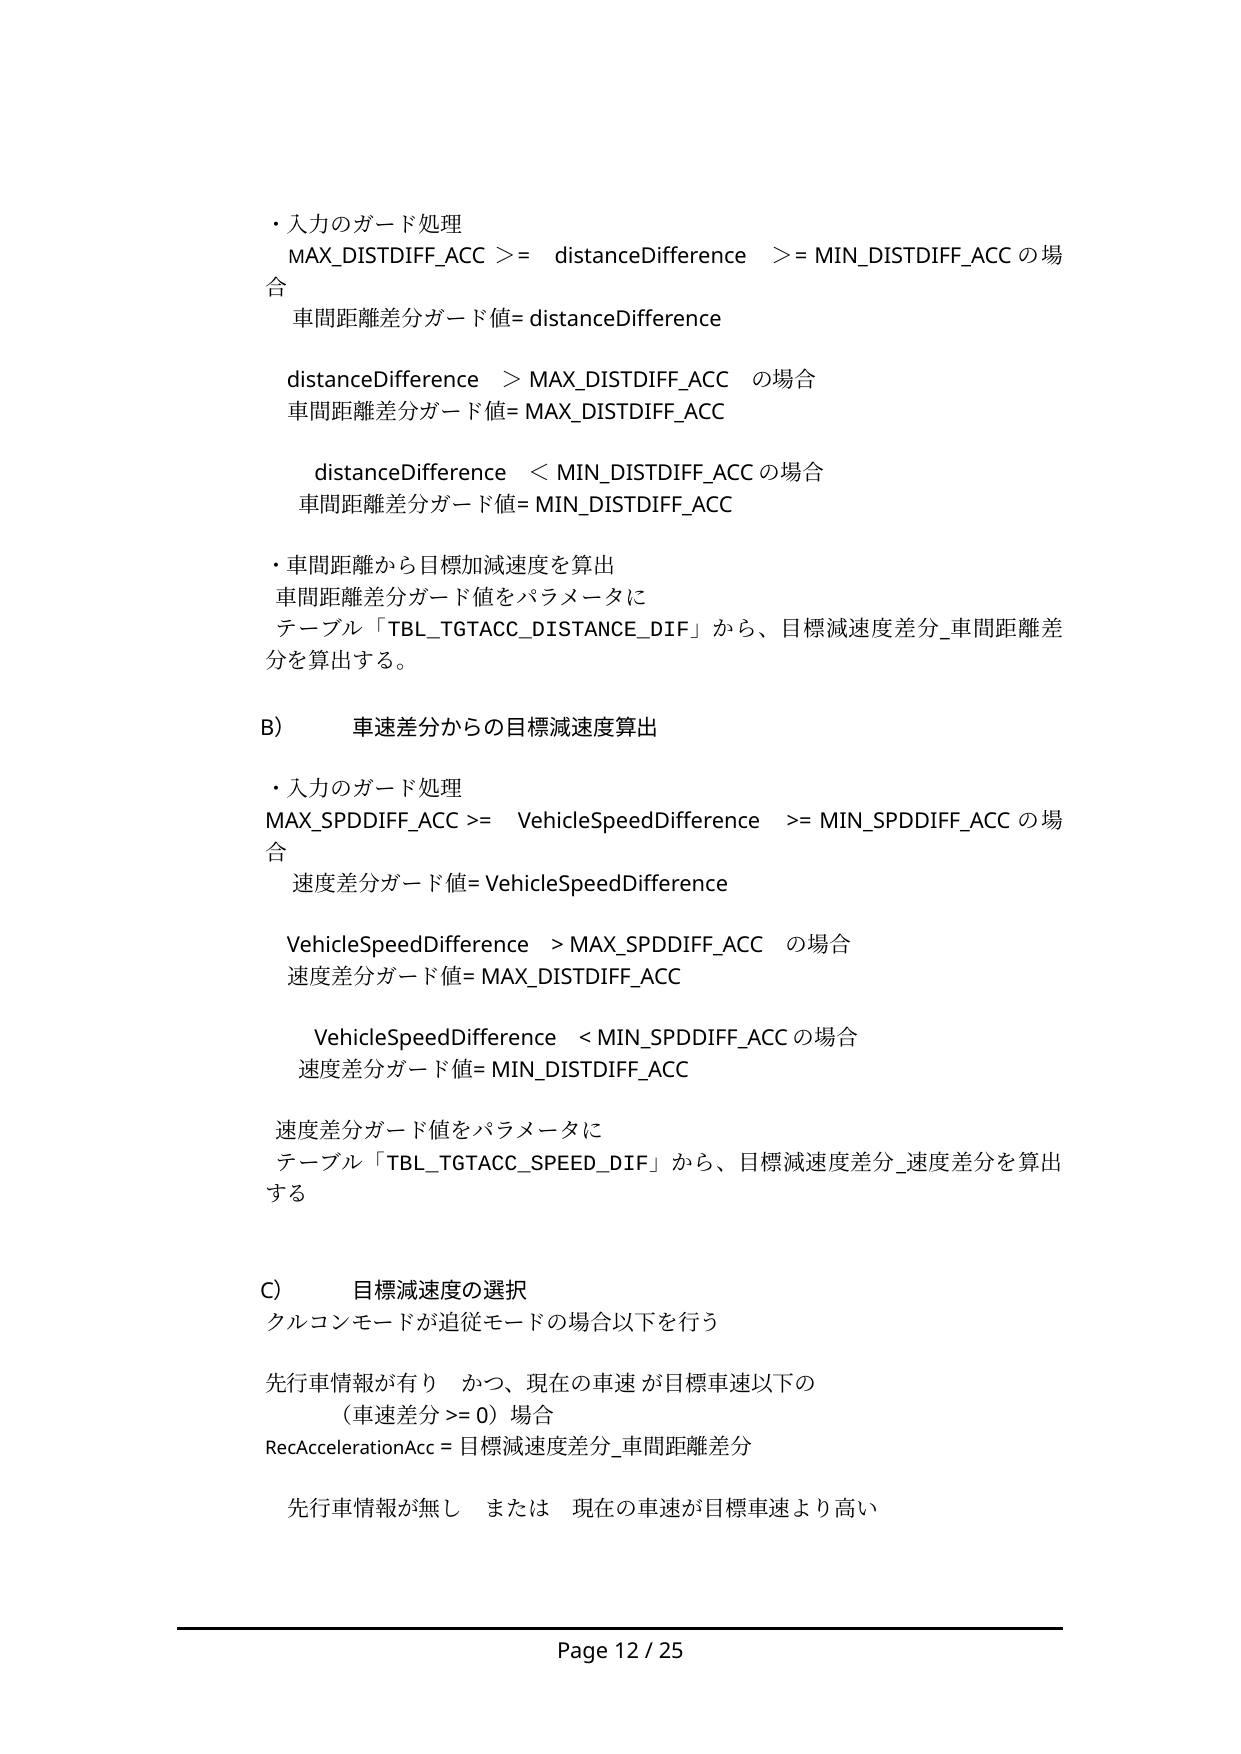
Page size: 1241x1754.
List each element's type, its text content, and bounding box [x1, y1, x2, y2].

text ・車間距離から目標加減速度を算出 [265, 548, 1063, 580]
text 先行車情報が無し または 現在の車速が目標車速より高い [265, 1491, 1063, 1522]
text テーブル「TBL_TGTACC_SPEED_DIF」から、目標減速度差分_速度差分を算出する [265, 1145, 1063, 1208]
text 車間距離差分ガード値= MAX_DISTDIFF_ACC [265, 394, 1063, 426]
text distanceDifference ＜ MIN_DISTDIFF_ACCの場合 [265, 456, 1063, 487]
text （車速差分 >= 0）場合 [265, 1398, 1063, 1429]
text 速度差分ガード値= VehicleSpeedDifference [265, 866, 1063, 898]
text MAX_DISTDIFF_ACC ＞= distanceDifference ＞= MIN_DISTDIFF_ACCの場合 [265, 238, 1063, 301]
subtitle 目標減速度の選択 [260, 1268, 1063, 1305]
text ・入力のガード処理 [265, 207, 1063, 238]
text 速度差分ガード値= MAX_DISTDIFF_ACC [265, 959, 1063, 991]
text 速度差分ガード値= MIN_DISTDIFF_ACC [265, 1052, 1063, 1083]
text 速度差分ガード値をパラメータに [265, 1113, 1063, 1145]
text 車間距離差分ガード値= MIN_DISTDIFF_ACC [265, 487, 1063, 519]
text distanceDifference ＞ MAX_DISTDIFF_ACC の場合 [265, 363, 1063, 394]
subtitle 車速差分からの目標減速度算出 [260, 704, 1063, 742]
text ・入力のガード処理 [265, 772, 1063, 803]
text 車間距離差分ガード値= distanceDifference [265, 301, 1063, 333]
text MAX_SPDDIFF_ACC >= VehicleSpeedDifference >= MIN_SPDDIFF_ACCの場合 [265, 803, 1063, 866]
text 車間距離差分ガード値をパラメータに [265, 580, 1063, 611]
text RecAccelerationAcc = 目標減速度差分_車間距離差分 [265, 1429, 1063, 1461]
text テーブル「TBL_TGTACC_DISTANCE_DIF」から、目標減速度差分_車間距離差分を算出する。 [265, 611, 1063, 674]
text VehicleSpeedDifference < MIN_SPDDIFF_ACCの場合 [265, 1020, 1063, 1052]
text VehicleSpeedDifference > MAX_SPDDIFF_ACC の場合 [265, 927, 1063, 959]
text クルコンモードが追従モードの場合以下を行う [265, 1305, 1063, 1337]
text 先行車情報が有り かつ、現在の車速 が目標車速以下の [265, 1366, 1063, 1398]
